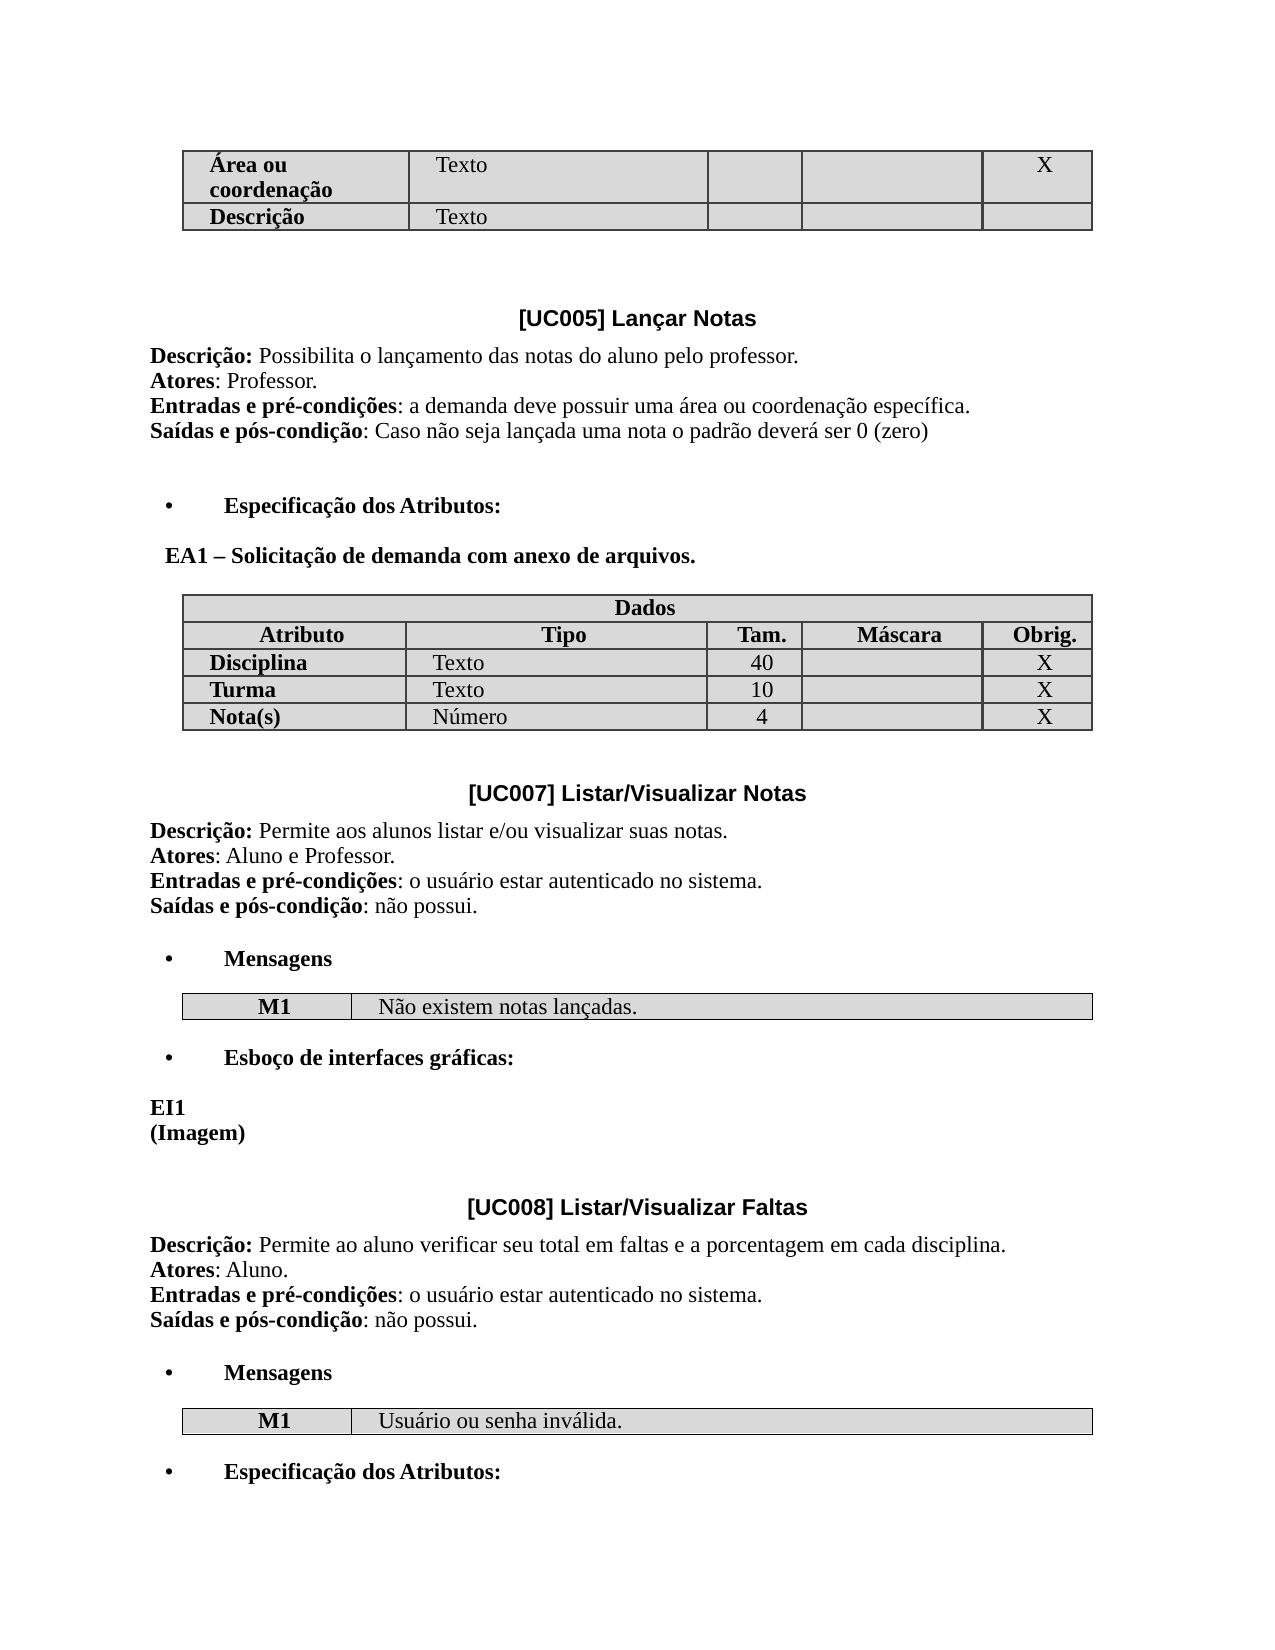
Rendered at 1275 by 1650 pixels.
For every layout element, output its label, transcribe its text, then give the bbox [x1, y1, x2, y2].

table_cell Texto [410, 204, 707, 229]
table_cell Tam. [708, 623, 801, 648]
table_cell [803, 650, 981, 675]
table_cell Nota(s) [184, 704, 405, 729]
table_cell Atributo [184, 623, 405, 648]
list Especificação dos Atributos: [165, 494, 1110, 519]
table_cell X [984, 677, 1091, 702]
table_cell Descrição [184, 204, 408, 229]
table_header Usuário ou senha inválida. [352, 1409, 1092, 1433]
text Descrição: Permite aos alunos listar e/ou visualizar suas notas. [150, 819, 1125, 844]
text Entradas e pré-condições: a demanda deve possuir uma área ou coordenação específica. [150, 394, 1125, 419]
list Mensagens [165, 1358, 1125, 1387]
text Saídas e pós-condição: não possui. [150, 894, 1125, 919]
text (Imagem) [150, 1120, 1110, 1145]
text [UC005] Lançar Notas [150, 306, 1125, 331]
text [UC008] Listar/Visualizar Faltas [150, 1195, 1125, 1220]
table_cell X [984, 650, 1091, 675]
table_header Dados [184, 596, 1091, 621]
table_header M1 [183, 994, 351, 1019]
table_cell X [984, 152, 1091, 202]
table_cell [709, 152, 801, 202]
table_cell [803, 152, 981, 202]
table_cell Texto [410, 152, 707, 202]
table_cell 40 [708, 650, 801, 675]
table_cell [803, 704, 981, 729]
list Mensagens [165, 944, 1125, 972]
table_cell X [984, 704, 1091, 729]
table_cell [984, 204, 1091, 229]
table_cell Disciplina [184, 650, 405, 675]
text [UC007] Listar/Visualizar Notas [150, 781, 1125, 806]
list Especificação dos Atributos: [165, 1459, 1110, 1484]
table_cell 4 [708, 704, 801, 729]
table_cell Obrig. [984, 623, 1091, 648]
table_cell Área ou coordenação [184, 152, 408, 202]
table_header M1 [183, 1409, 351, 1433]
table_cell [709, 204, 801, 229]
text Atores: Aluno. [150, 1258, 1125, 1283]
table_cell [803, 204, 981, 229]
text Descrição: Possibilita o lançamento das notas do aluno pelo professor. [150, 344, 1125, 369]
text Saídas e pós-condição: Caso não seja lançada uma nota o padrão deverá ser 0 (zero) [150, 419, 1125, 444]
table_cell [803, 677, 981, 702]
table_cell Tipo [407, 623, 706, 648]
text EI1 [150, 1095, 1110, 1120]
table_cell 10 [708, 677, 801, 702]
text Atores: Professor. [150, 369, 1125, 394]
text Saídas e pós-condição: não possui. [150, 1308, 1125, 1333]
table_header Não existem notas lançadas. [352, 994, 1092, 1019]
text Atores: Aluno e Professor. [150, 844, 1125, 869]
table_cell Turma [184, 677, 405, 702]
text Entradas e pré-condições: o usuário estar autenticado no sistema. [150, 1283, 1125, 1308]
list Esboço de interfaces gráficas: [165, 1045, 1110, 1070]
text Entradas e pré-condições: o usuário estar autenticado no sistema. [150, 869, 1125, 894]
text Descrição: Permite ao aluno verificar seu total em faltas e a porcentagem em cada disciplina. [150, 1233, 1125, 1258]
table_cell Texto [407, 677, 706, 702]
table_cell Máscara [803, 623, 981, 648]
table_cell Texto [407, 650, 706, 675]
table_cell Número [407, 704, 706, 729]
text EA1 – Solicitação de demanda com anexo de arquivos. [165, 544, 1110, 569]
